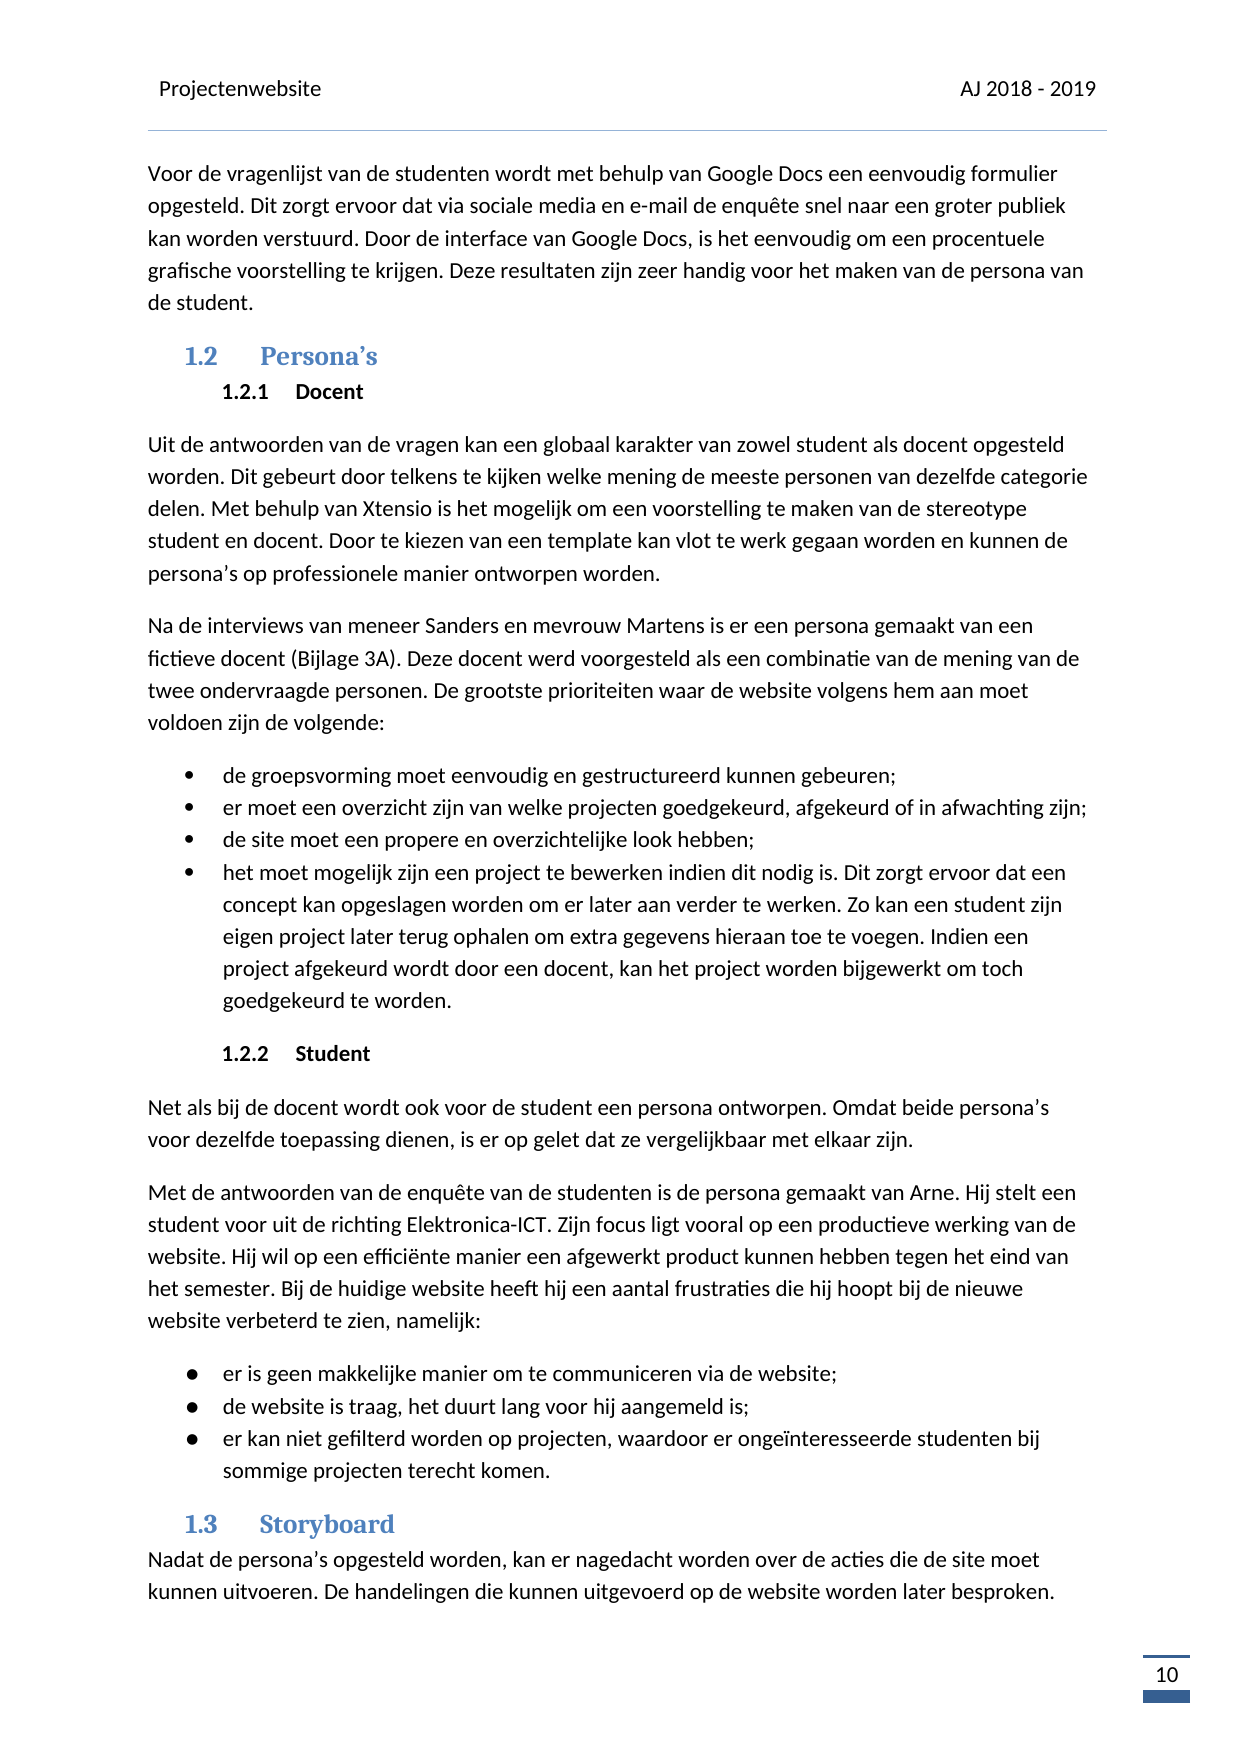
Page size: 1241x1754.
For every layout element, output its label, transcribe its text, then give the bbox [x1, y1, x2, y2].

text Met de antwoorden van de enquête van de studenten is de persona gemaakt van Arne. Hij stelt een student voor uit de richting Elektronica-ICT. Zijn focus ligt vooral op een productieve werking van de website. Hij wil op een efficiënte manier een afgewerkt product kunnen hebben tegen het eind van het semester. Bij de huidige website heeft hij een aantal frustraties die hij hoopt bij de nieuwe website verbeterd te zien, namelijk: [148, 1178, 1093, 1334]
list de groepsvorming moet eenvoudig en gestructureerd kunnen gebeuren; [185, 761, 1093, 789]
list er kan niet gefilterd worden op projecten, waardoor er ongeïnteresseerde studenten bij sommige projecten terecht komen. [185, 1424, 1093, 1484]
text Uit de antwoorden van de vragen kan een globaal karakter van zowel student als docent opgesteld worden. Dit gebeurt door telkens te kijken welke mening de meeste personen van dezelfde categorie delen. Met behulp van Xtensio is het mogelijk om een voorstelling te maken van de stereotype student en docent. Door te kiezen van een template kan vlot te werk gegaan worden en kunnen de persona’s op professionele manier ontworpen worden. [148, 430, 1093, 587]
list de site moet een propere en overzichtelijke look hebben; [185, 826, 1093, 854]
text Net als bij de docent wordt ook voor de student een persona ontworpen. Omdat beide persona’s voor dezelfde toepassing dienen, is er op gelet dat ze vergelijkbaar met elkaar zijn. [148, 1093, 1093, 1153]
subtitle Persona’s [185, 341, 1093, 372]
text 1.2.1 Docent [148, 377, 1093, 405]
text 1.2.2 Student [148, 1039, 1093, 1068]
list de website is traag, het duurt lang voor hij aangemeld is; [185, 1392, 1093, 1420]
subtitle Storyboard [185, 1509, 1093, 1540]
text Voor de vragenlijst van de studenten wordt met behulp van Google Docs een eenvoudig formulier opgesteld. Dit zorgt ervoor dat via sociale media en e-mail de enquête snel naar een groter publiek kan worden verstuurd. Door de interface van Google Docs, is het eenvoudig om een procentuele grafische voorstelling te krijgen. Deze resultaten zijn zeer handig voor het maken van de persona van de student. [148, 159, 1093, 316]
list er is geen makkelijke manier om te communiceren via de website; [185, 1359, 1093, 1388]
text Na de interviews van meneer Sanders en mevrouw Martens is er een persona gemaakt van een fictieve docent (Bijlage 3A). Deze docent werd voorgesteld als een combinatie van de mening van de twee ondervraagde personen. De grootste prioriteiten waar de website volgens hem aan moet voldoen zijn de volgende: [148, 612, 1093, 736]
list het moet mogelijk zijn een project te bewerken indien dit nodig is. Dit zorgt ervoor dat een concept kan opgeslagen worden om er later aan verder te werken. Zo kan een student zijn eigen project later terug ophalen om extra gegevens hieraan toe te voegen. Indien een project afgekeurd wordt door een docent, kan het project worden bijgewerkt om toch goedgekeurd te worden. [185, 858, 1093, 1014]
list er moet een overzicht zijn van welke projecten goedgekeurd, afgekeurd of in afwachting zijn; [185, 793, 1093, 821]
